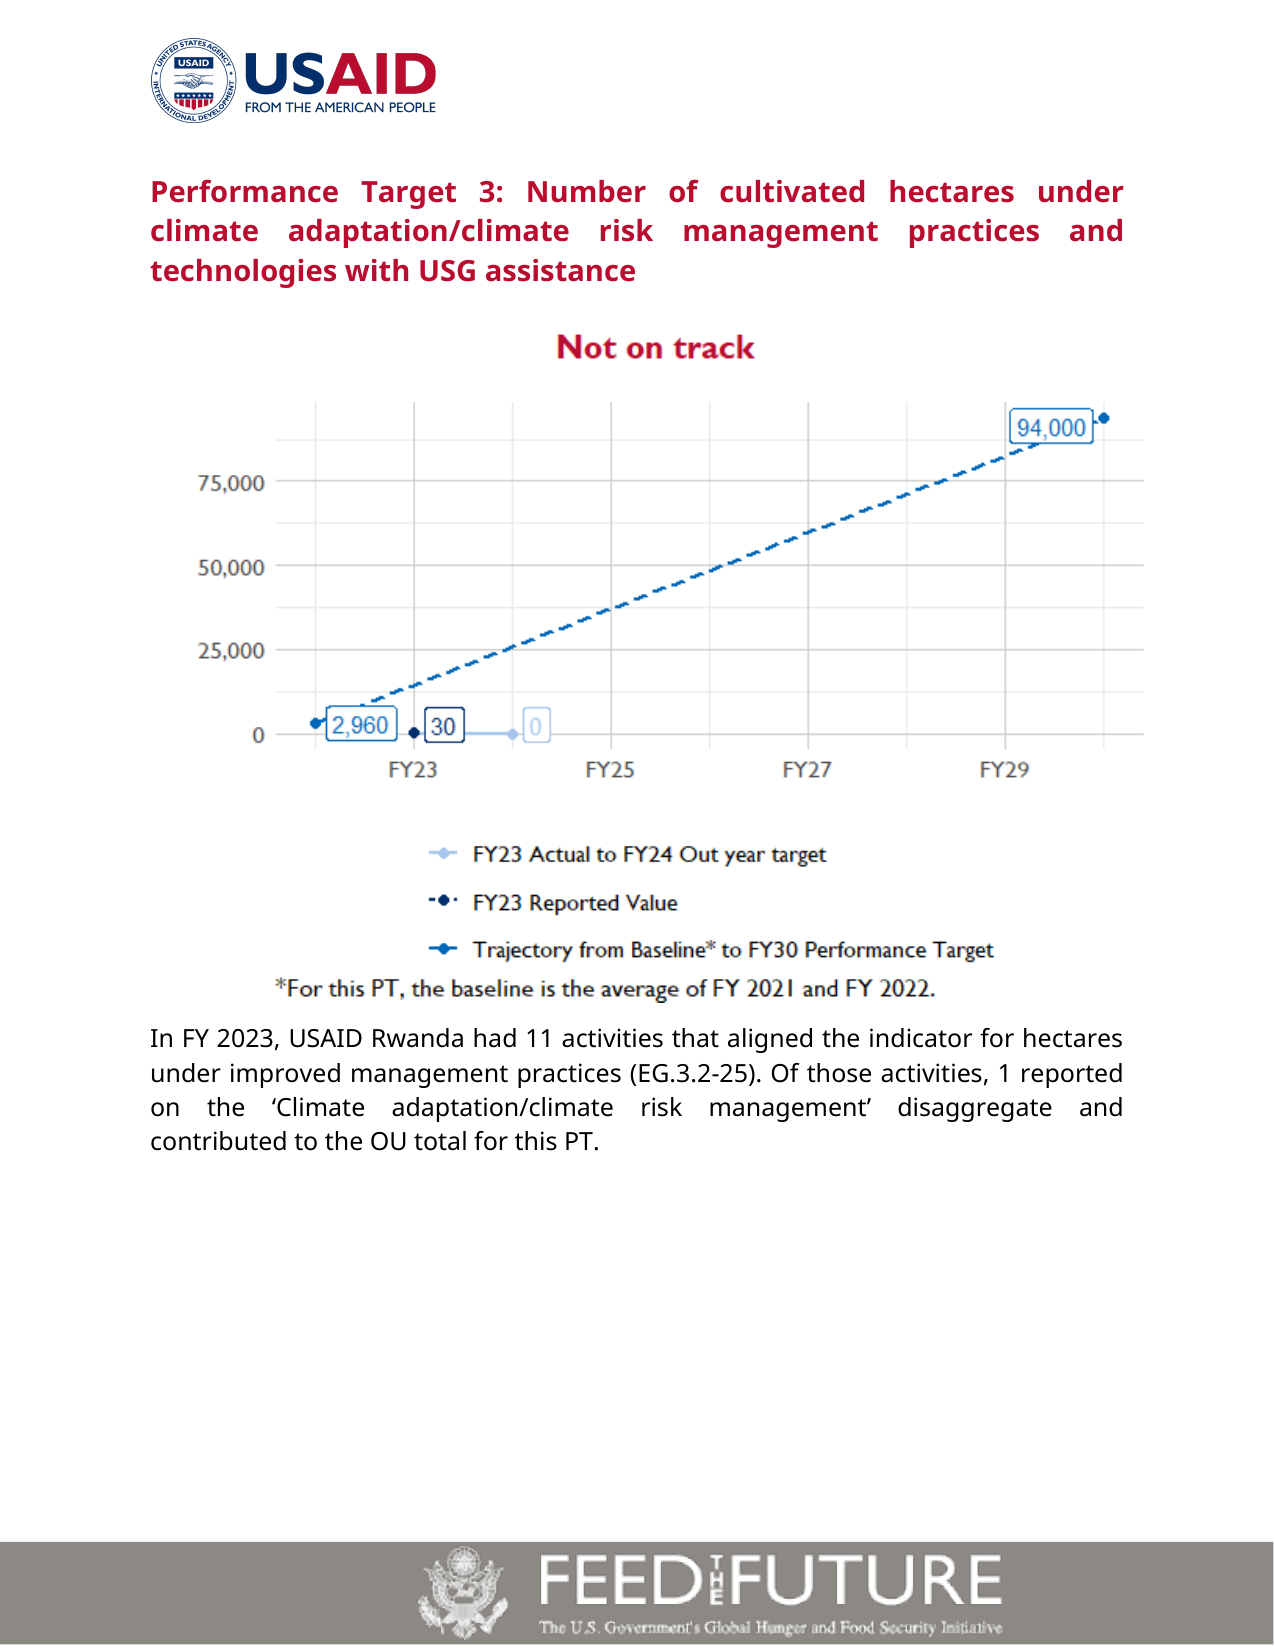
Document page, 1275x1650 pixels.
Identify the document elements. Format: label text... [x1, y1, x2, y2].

picture [414, 1540, 1010, 1645]
subtitle Performance Target 3: Number of cultivated hectares under climate adaptation/climate risk management practices and technologies with USG assistance [150, 171, 1125, 290]
text In FY 2023, USAID Rwanda had 11 activities that aligned the indicator for hectares under improved management practices (EG.3.2-25). Of those activities, 1 reported on the ‘Climate adaptation/climate risk management’ disaggregate and contributed to the OU total for this PT. [150, 1021, 1125, 1157]
picture [168, 402, 1144, 1003]
picture [168, 308, 1144, 384]
picture [151, 38, 436, 123]
